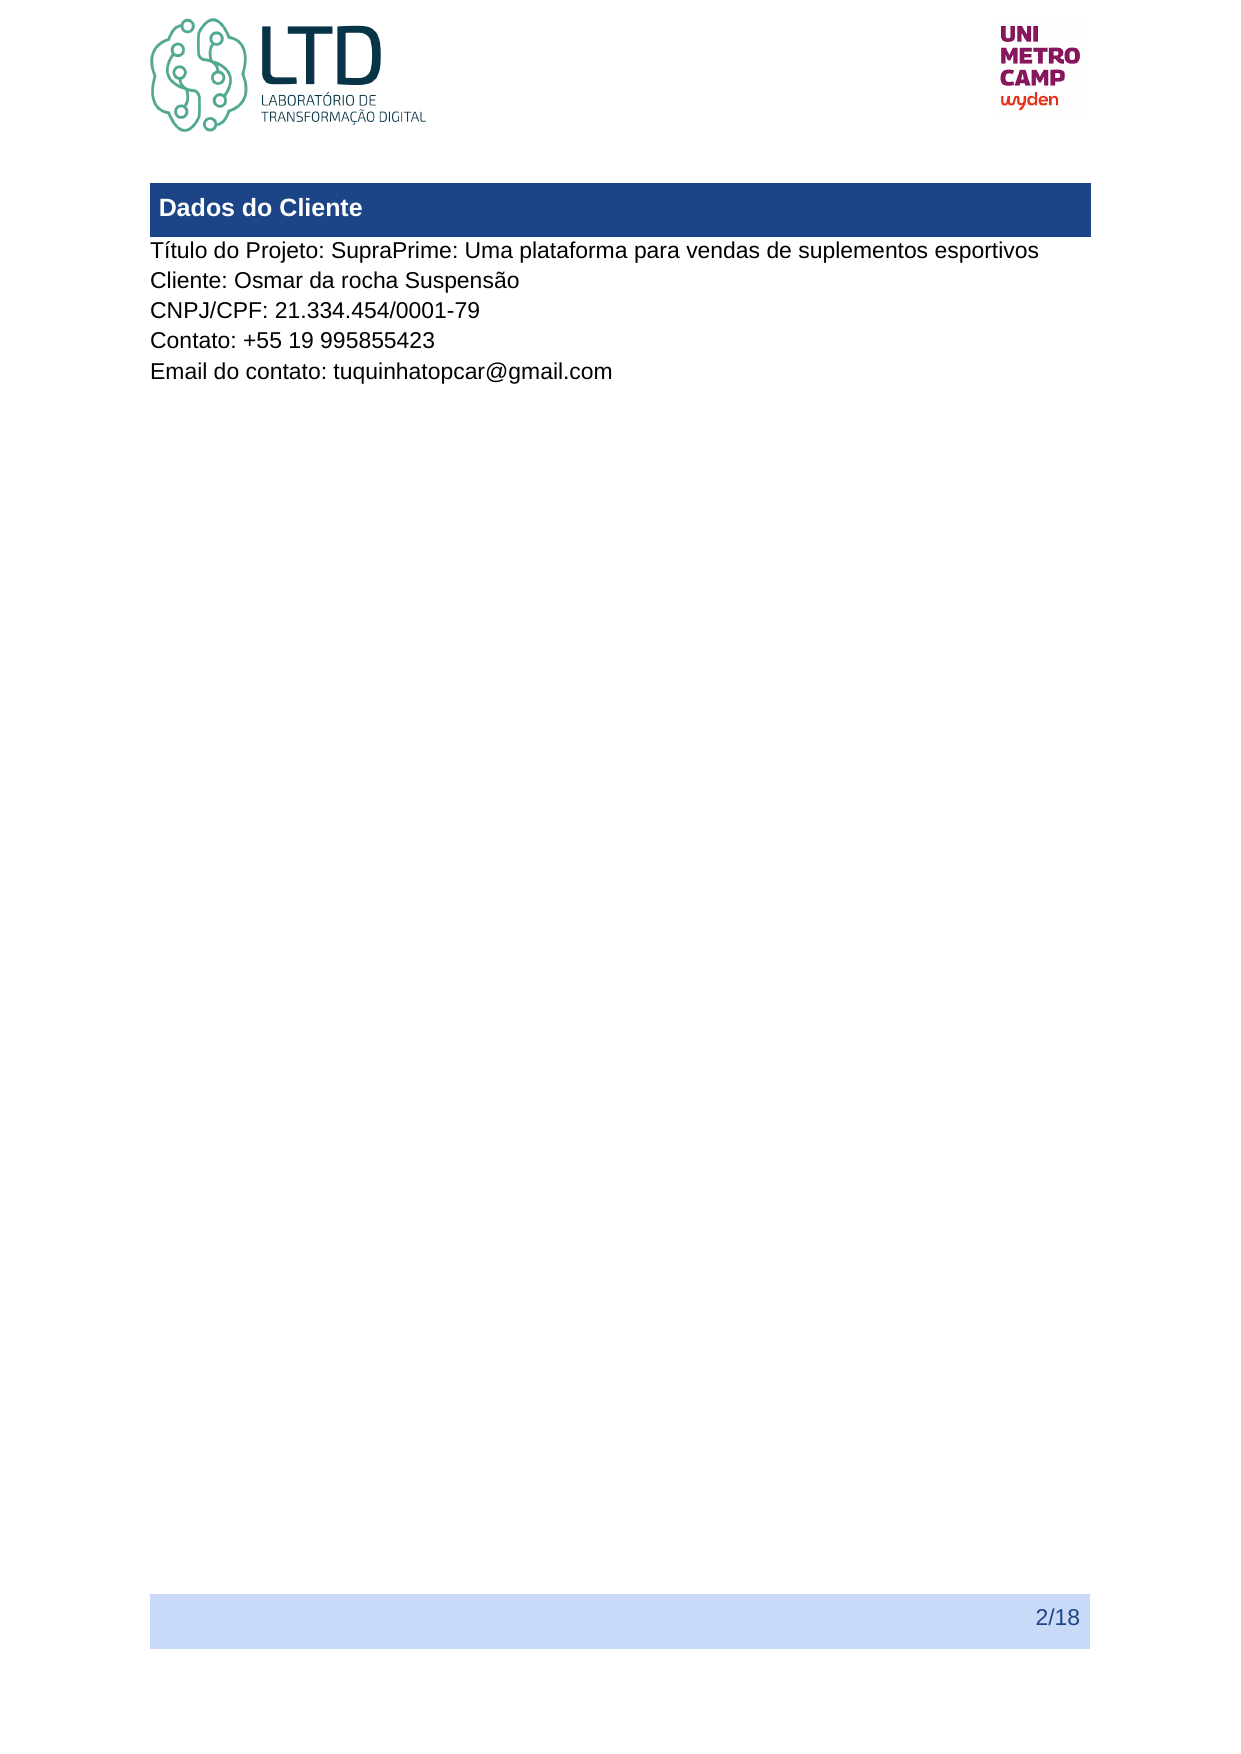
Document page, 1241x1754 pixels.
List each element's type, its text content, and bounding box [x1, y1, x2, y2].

text CNPJ/CPF: 21.334.454/0001-79 [150, 297, 1090, 324]
table_header Dados do Cliente [150, 183, 1091, 237]
picture [150, 18, 426, 132]
text Contato: +55 19 995855423 [150, 327, 1090, 354]
text Email do contato: tuquinhatopcar@gmail.com [150, 358, 1090, 384]
picture [990, 18, 1090, 118]
text Título do Projeto: SupraPrime: Uma plataforma para vendas de suplementos esportivos [150, 237, 1090, 263]
text Cliente: Osmar da rocha Suspensão [150, 267, 1090, 293]
